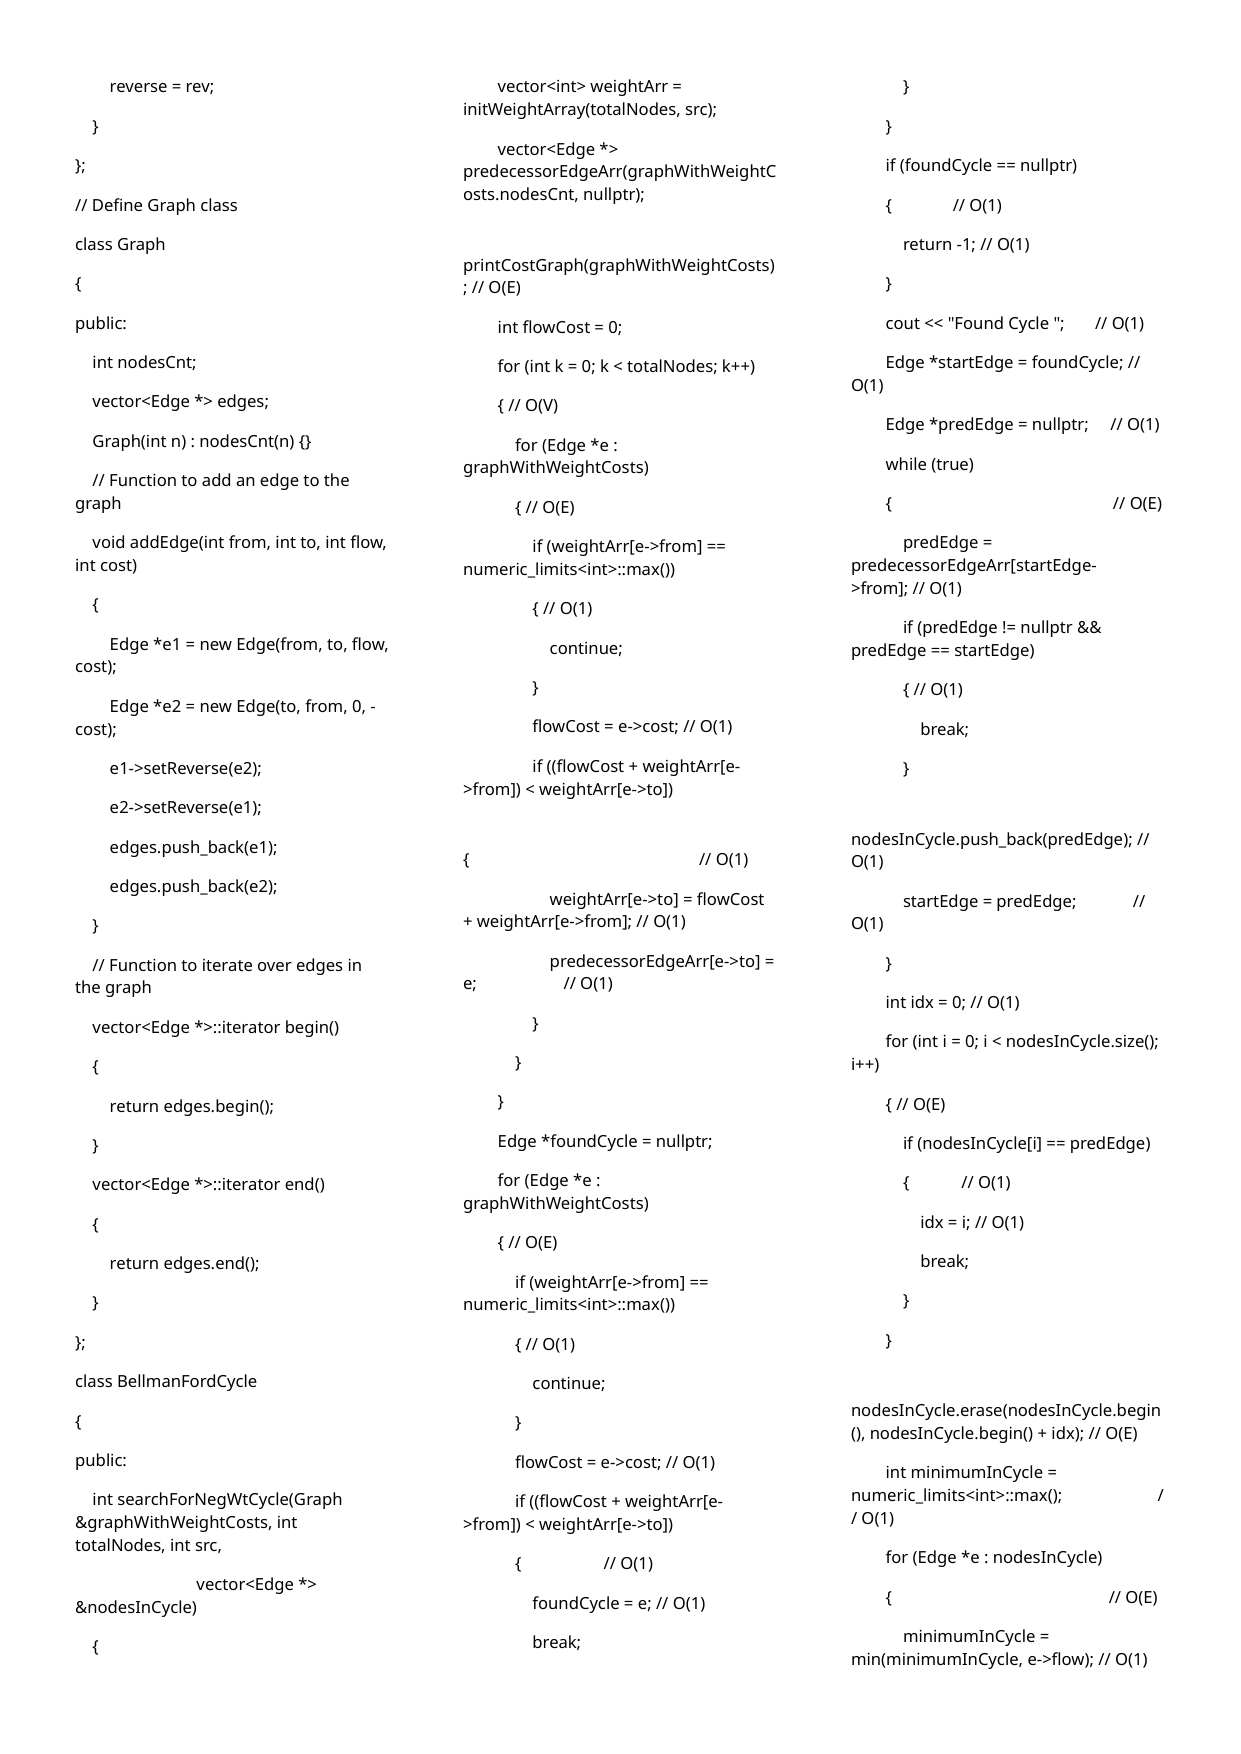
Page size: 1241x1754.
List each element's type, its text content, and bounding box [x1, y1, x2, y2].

text vector<int> weightArr = initWeightArray(totalNodes, src); [463, 75, 777, 120]
text if (weightArr[e->from] == numeric_limits<int>::max()) [463, 535, 777, 580]
text if (weightArr[e->from] == numeric_limits<int>::max()) [463, 1270, 777, 1316]
text } [75, 1133, 389, 1156]
text } [75, 914, 389, 937]
text vector<Edge *> predecessorEdgeArr(graphWithWeightCosts.nodesCnt, nullptr); [463, 137, 777, 205]
text { // O(E) [463, 1231, 777, 1253]
text } [463, 1011, 777, 1034]
text weightArr[e->to] = flowCost + weightArr[e->from]; // O(1) [463, 887, 777, 932]
text nodesInCycle.erase(nodesInCycle.begin(), nodesInCycle.begin() + idx); // O(E) [851, 1368, 1165, 1444]
text } [463, 1090, 777, 1113]
text public: [75, 311, 389, 334]
text return edges.end(); [75, 1252, 389, 1274]
text vector<Edge *> edges; [75, 390, 389, 413]
text { [75, 1409, 389, 1432]
text } [851, 951, 1165, 974]
text // Function to add an edge to the graph [75, 469, 389, 514]
text vector<Edge *> &nodesInCycle) [75, 1573, 389, 1618]
text } [463, 1051, 777, 1073]
text { // O(1) [463, 597, 777, 619]
text reverse = rev; [75, 75, 389, 98]
text if (foundCycle == nullptr) [851, 154, 1165, 176]
text return -1; // O(1) [851, 232, 1165, 255]
text { // O(1) [463, 1332, 777, 1355]
text }; [75, 154, 389, 176]
text cout << "Found Cycle "; // O(1) [851, 311, 1165, 334]
text return edges.begin(); [75, 1094, 389, 1117]
text if ((flowCost + weightArr[e->from]) < weightArr[e->to]) [463, 754, 777, 800]
text { // O(E) [851, 491, 1165, 514]
text e2->setReverse(e1); [75, 796, 389, 818]
text Edge *e2 = new Edge(to, from, 0, -cost); [75, 694, 389, 740]
text if (nodesInCycle[i] == predEdge) [851, 1131, 1165, 1154]
text Edge *startEdge = foundCycle; // O(1) [851, 351, 1165, 396]
text } [75, 114, 389, 137]
text int nodesCnt; [75, 351, 389, 373]
text break; [851, 1249, 1165, 1272]
text { // O(1) [851, 678, 1165, 700]
text } [851, 114, 1165, 137]
text Graph(int n) : nodesCnt(n) {} [75, 429, 389, 452]
text vector<Edge *>::iterator end() [75, 1173, 389, 1196]
text { // O(E) [463, 495, 777, 518]
text } [463, 1411, 777, 1434]
text { // O(1) [463, 816, 777, 870]
text { [75, 1635, 389, 1657]
text { // O(V) [463, 394, 777, 417]
text int searchForNegWtCycle(Graph &graphWithWeightCosts, int totalNodes, int src, [75, 1488, 389, 1556]
text { // O(E) [851, 1585, 1165, 1608]
text { // O(E) [851, 1092, 1165, 1115]
text continue; [463, 636, 777, 659]
text { [75, 593, 389, 616]
text { [75, 272, 389, 294]
text } [851, 1328, 1165, 1351]
text for (Edge *e : graphWithWeightCosts) [463, 433, 777, 479]
text } [463, 676, 777, 698]
text void addEdge(int from, int to, int flow, int cost) [75, 531, 389, 576]
text Edge *foundCycle = nullptr; [463, 1129, 777, 1152]
text vector<Edge *>::iterator begin() [75, 1015, 389, 1038]
text flowCost = e->cost; // O(1) [463, 1450, 777, 1473]
text startEdge = predEdge; // O(1) [851, 889, 1165, 934]
text foundCycle = e; // O(1) [463, 1591, 777, 1614]
text nodesInCycle.push_back(predEdge); // O(1) [851, 796, 1165, 872]
text } [851, 756, 1165, 779]
text printCostGraph(graphWithWeightCosts); // O(E) [463, 222, 777, 298]
text Edge *e1 = new Edge(from, to, flow, cost); [75, 632, 389, 678]
text for (Edge *e : graphWithWeightCosts) [463, 1169, 777, 1214]
text // Define Graph class [75, 193, 389, 216]
text }; [75, 1330, 389, 1353]
text { // O(1) [851, 193, 1165, 216]
text e1->setReverse(e2); [75, 756, 389, 779]
text { // O(1) [851, 1171, 1165, 1193]
text for (Edge *e : nodesInCycle) [851, 1546, 1165, 1568]
text break; [463, 1631, 777, 1653]
text if ((flowCost + weightArr[e->from]) < weightArr[e->to]) [463, 1490, 777, 1535]
text } [851, 1289, 1165, 1312]
text continue; [463, 1372, 777, 1394]
text class Graph [75, 232, 389, 255]
text predEdge = predecessorEdgeArr[startEdge->from]; // O(1) [851, 531, 1165, 599]
text public: [75, 1448, 389, 1471]
text { [75, 1212, 389, 1235]
text class BellmanFordCycle [75, 1370, 389, 1392]
text } [851, 272, 1165, 294]
text edges.push_back(e1); [75, 835, 389, 858]
text int minimumInCycle = numeric_limits<int>::max(); // O(1) [851, 1461, 1165, 1529]
text flowCost = e->cost; // O(1) [463, 715, 777, 738]
text Edge *predEdge = nullptr; // O(1) [851, 413, 1165, 435]
text predecessorEdgeArr[e->to] = e; // O(1) [463, 949, 777, 994]
text } [851, 75, 1165, 98]
text int flowCost = 0; [463, 315, 777, 338]
text while (true) [851, 452, 1165, 475]
text { // O(1) [463, 1552, 777, 1574]
text minimumInCycle = min(minimumInCycle, e->flow); // O(1) [851, 1624, 1165, 1670]
text } [75, 1291, 389, 1314]
text for (int i = 0; i < nodesInCycle.size(); i++) [851, 1030, 1165, 1075]
text if (predEdge != nullptr && predEdge == startEdge) [851, 616, 1165, 661]
text int idx = 0; // O(1) [851, 991, 1165, 1013]
text idx = i; // O(1) [851, 1210, 1165, 1233]
text edges.push_back(e2); [75, 874, 389, 897]
text // Function to iterate over edges in the graph [75, 953, 389, 999]
text { [75, 1055, 389, 1077]
text for (int k = 0; k < totalNodes; k++) [463, 354, 777, 377]
text break; [851, 717, 1165, 740]
